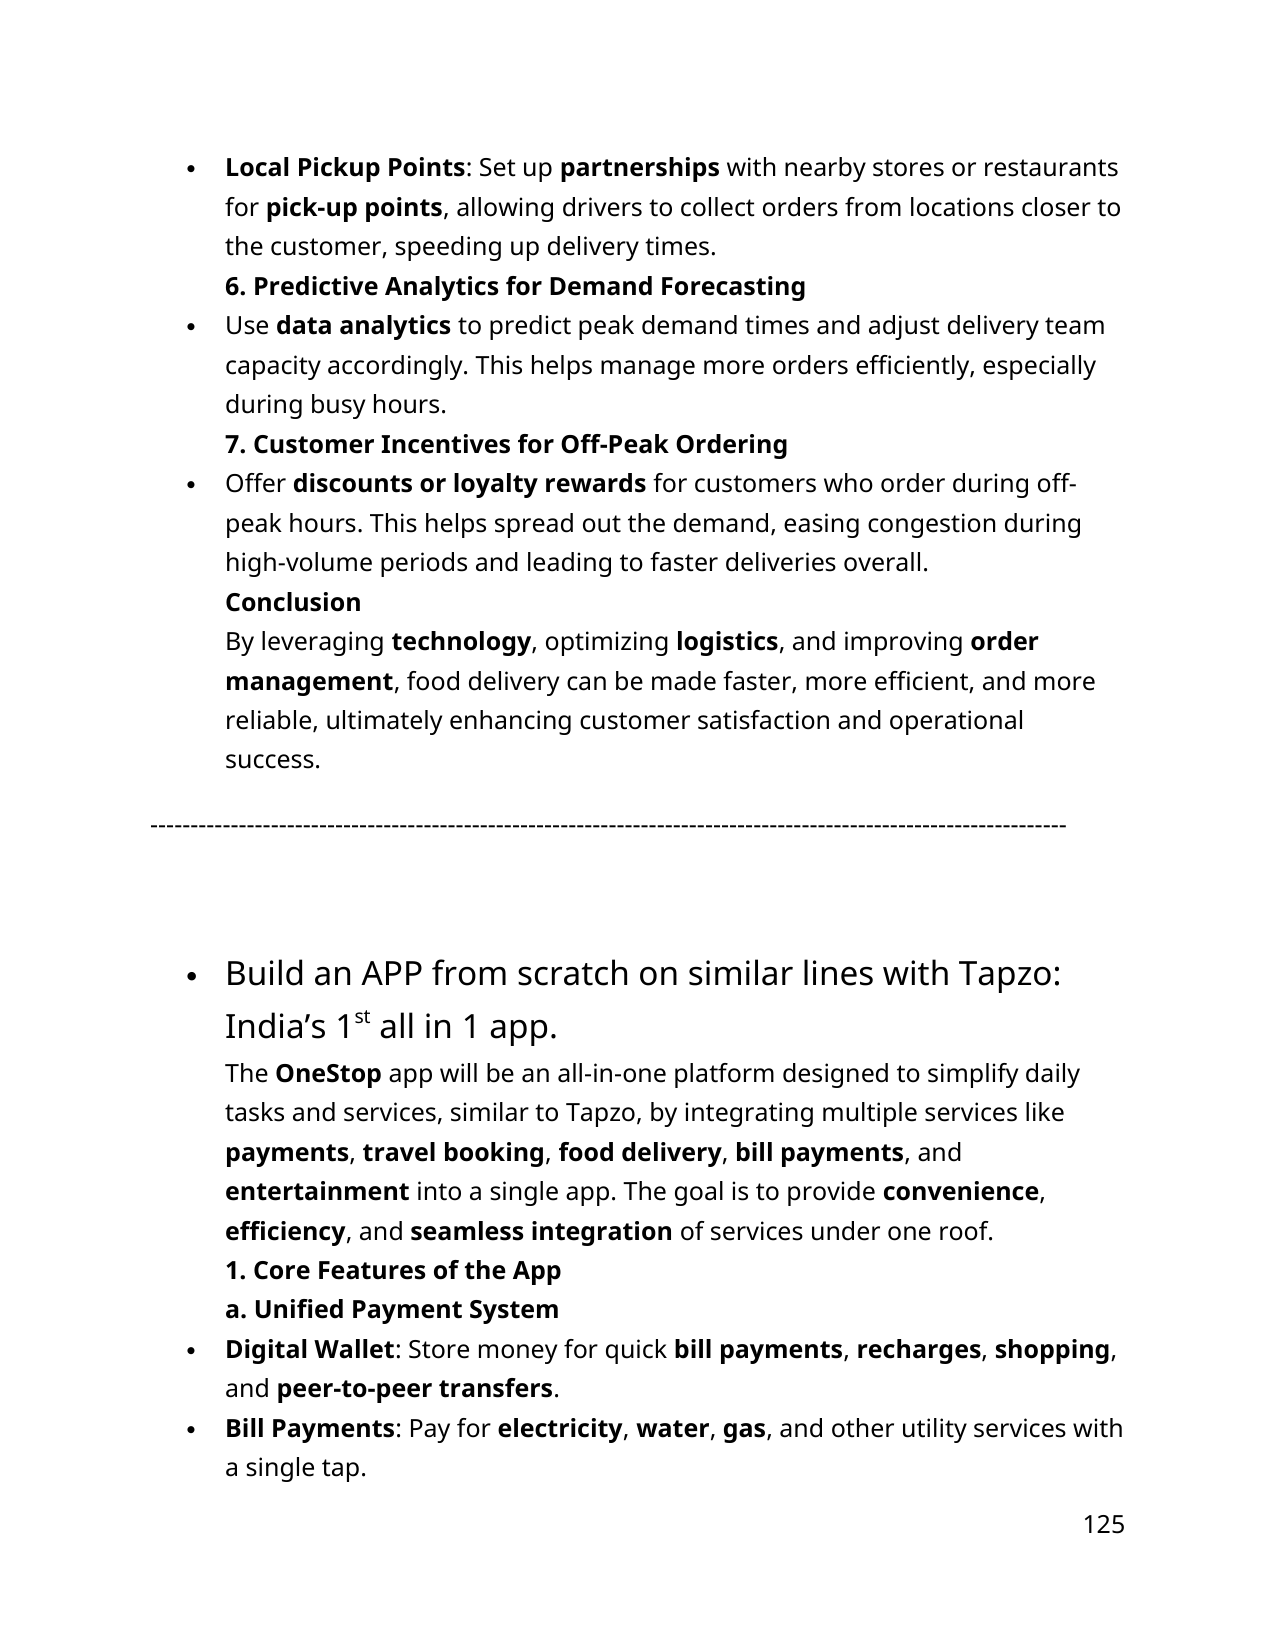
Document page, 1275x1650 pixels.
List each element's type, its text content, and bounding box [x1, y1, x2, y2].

list Bill Payments: Pay for electricity, water, gas, and other utility services with a single tap. [187, 1411, 1125, 1484]
list 7. Customer Incentives for Off-Peak Ordering [225, 426, 1125, 460]
list 6. Predictive Analytics for Demand Forecasting [225, 268, 1125, 302]
list a. Unified Payment System [225, 1292, 1125, 1326]
list Offer discounts or loyalty rewards for customers who order during off-peak hours. This helps spread out the demand, easing congestion during high-volume periods and leading to faster deliveries overall. [187, 466, 1125, 579]
text ------------------------------------------------------------------------------------------------------------------ [150, 807, 1125, 841]
list Local Pickup Points: Set up partnerships with nearby stores or restaurants for pick-up points, allowing drivers to collect orders from locations closer to the customer, speeding up delivery times. [187, 150, 1125, 263]
list Conclusion [225, 584, 1125, 618]
list Use data analytics to predict peak demand times and adjust delivery team capacity accordingly. This helps manage more orders efficiently, especially during busy hours. [187, 308, 1125, 421]
list Digital Wallet: Store money for quick bill payments, recharges, shopping, and peer-to-peer transfers. [187, 1332, 1125, 1405]
list Build an APP from scratch on similar lines with Tapzo: India’s 1st all in 1 app. [187, 950, 1125, 1048]
list 1. Core Features of the App [225, 1253, 1125, 1287]
list The OneStop app will be an all-in-one platform designed to simplify daily tasks and services, similar to Tapzo, by integrating multiple services like payments, travel booking, food delivery, bill payments, and entertainment into a single app. The goal is to provide convenience, efficiency, and seamless integration of services under one roof. [225, 1055, 1125, 1247]
list By leveraging technology, optimizing logistics, and improving order management, food delivery can be made faster, more efficient, and more reliable, ultimately enhancing customer satisfaction and operational success. [225, 624, 1125, 776]
